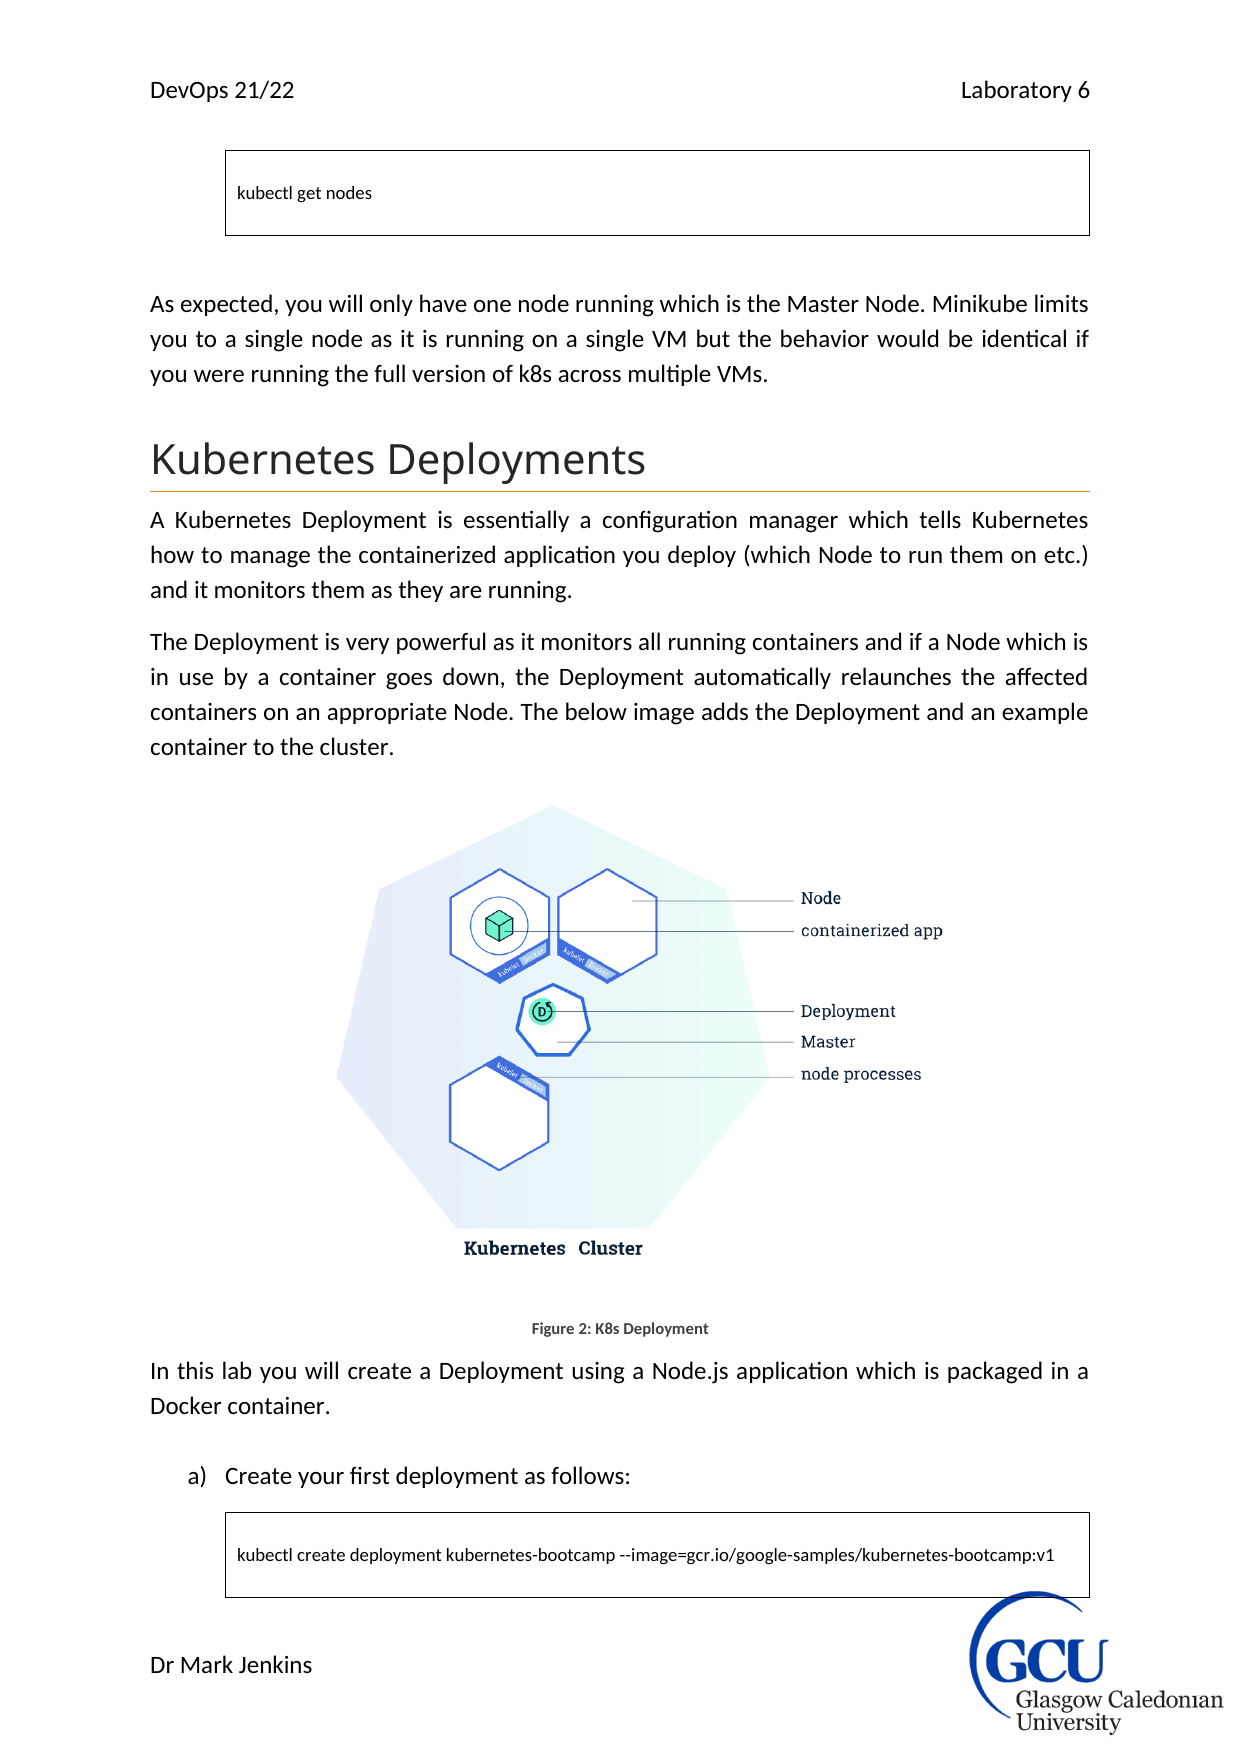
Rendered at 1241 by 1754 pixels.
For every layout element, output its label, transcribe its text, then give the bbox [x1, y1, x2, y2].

picture [249, 783, 991, 1297]
subtitle Kubernetes Deployments [150, 430, 1090, 491]
list Create your first deployment as follows: [187, 1460, 1090, 1490]
list In this lab you will create a Deployment using a Node.js application which is packaged in a Docker container. [150, 1355, 1090, 1420]
table_header kubectl get nodes [226, 151, 1089, 235]
text As expected, you will only have one node running which is the Master Node. Minikube limits you to a single node as it is running on a single VM but the behavior would be identical if you were running the full version of k8s across multiple VMs. [150, 288, 1090, 388]
text The Deployment is very powerful as it monitors all running containers and if a Node which is in use by a container goes down, the Deployment automatically relaunches the affected containers on an appropriate Node. The below image adds the Deployment and an example container to the cluster. [150, 626, 1090, 762]
text A Kubernetes Deployment is essentially a configuration manager which tells Kubernetes how to manage the containerized application you deploy (which Node to run them on etc.) and it monitors them as they are running. [150, 505, 1090, 605]
picture [964, 1589, 1229, 1737]
table_header kubectl create deployment kubernetes-bootcamp --image=gcr.io/google-samples/kubernetes-bootcamp:v1 [226, 1513, 1089, 1597]
